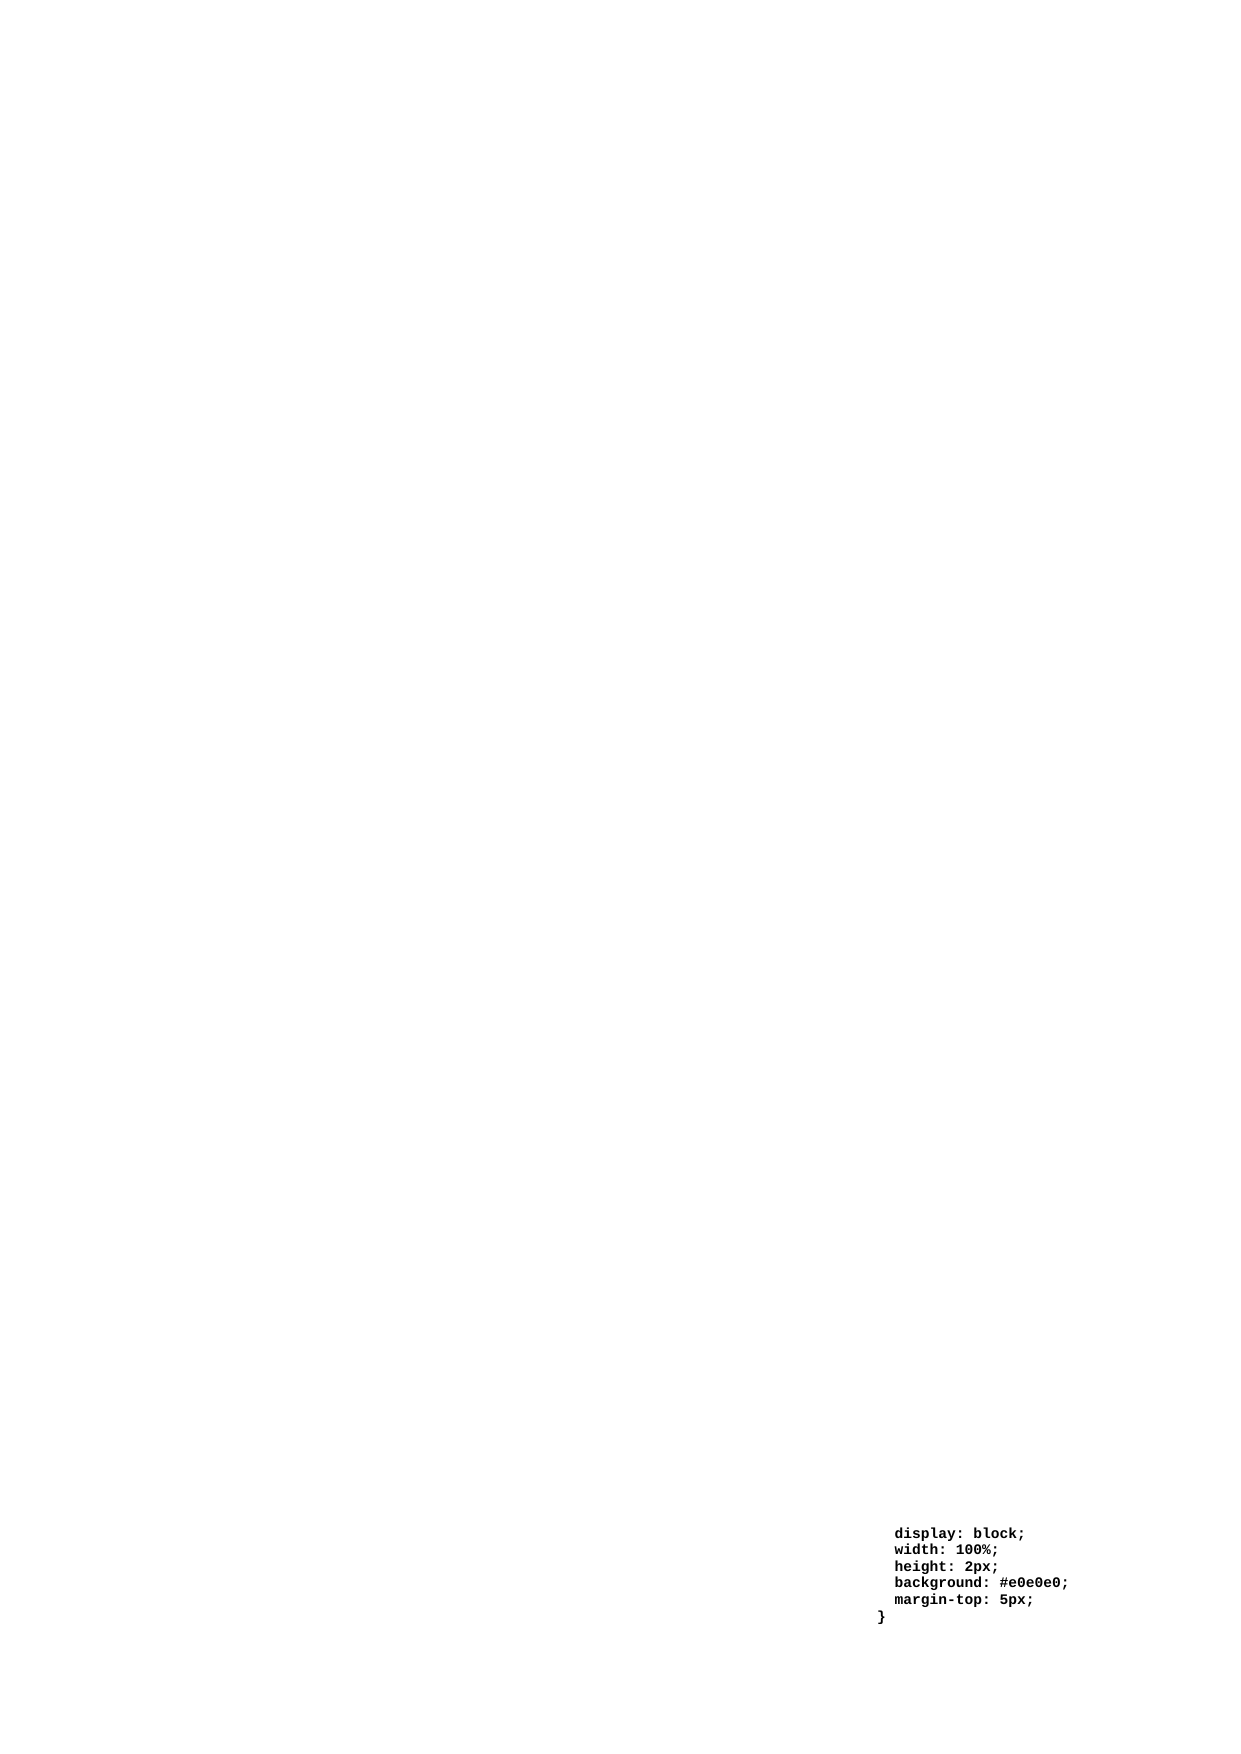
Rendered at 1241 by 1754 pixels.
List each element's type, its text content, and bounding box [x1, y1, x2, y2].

text background: #e0e0e0; [877, 1576, 1152, 1592]
text } [877, 1609, 1152, 1625]
text margin-top: 5px; [877, 1592, 1152, 1609]
text width: 100%; [877, 1542, 1152, 1559]
text display: block; [877, 1526, 1152, 1542]
text height: 2px; [877, 1559, 1152, 1576]
